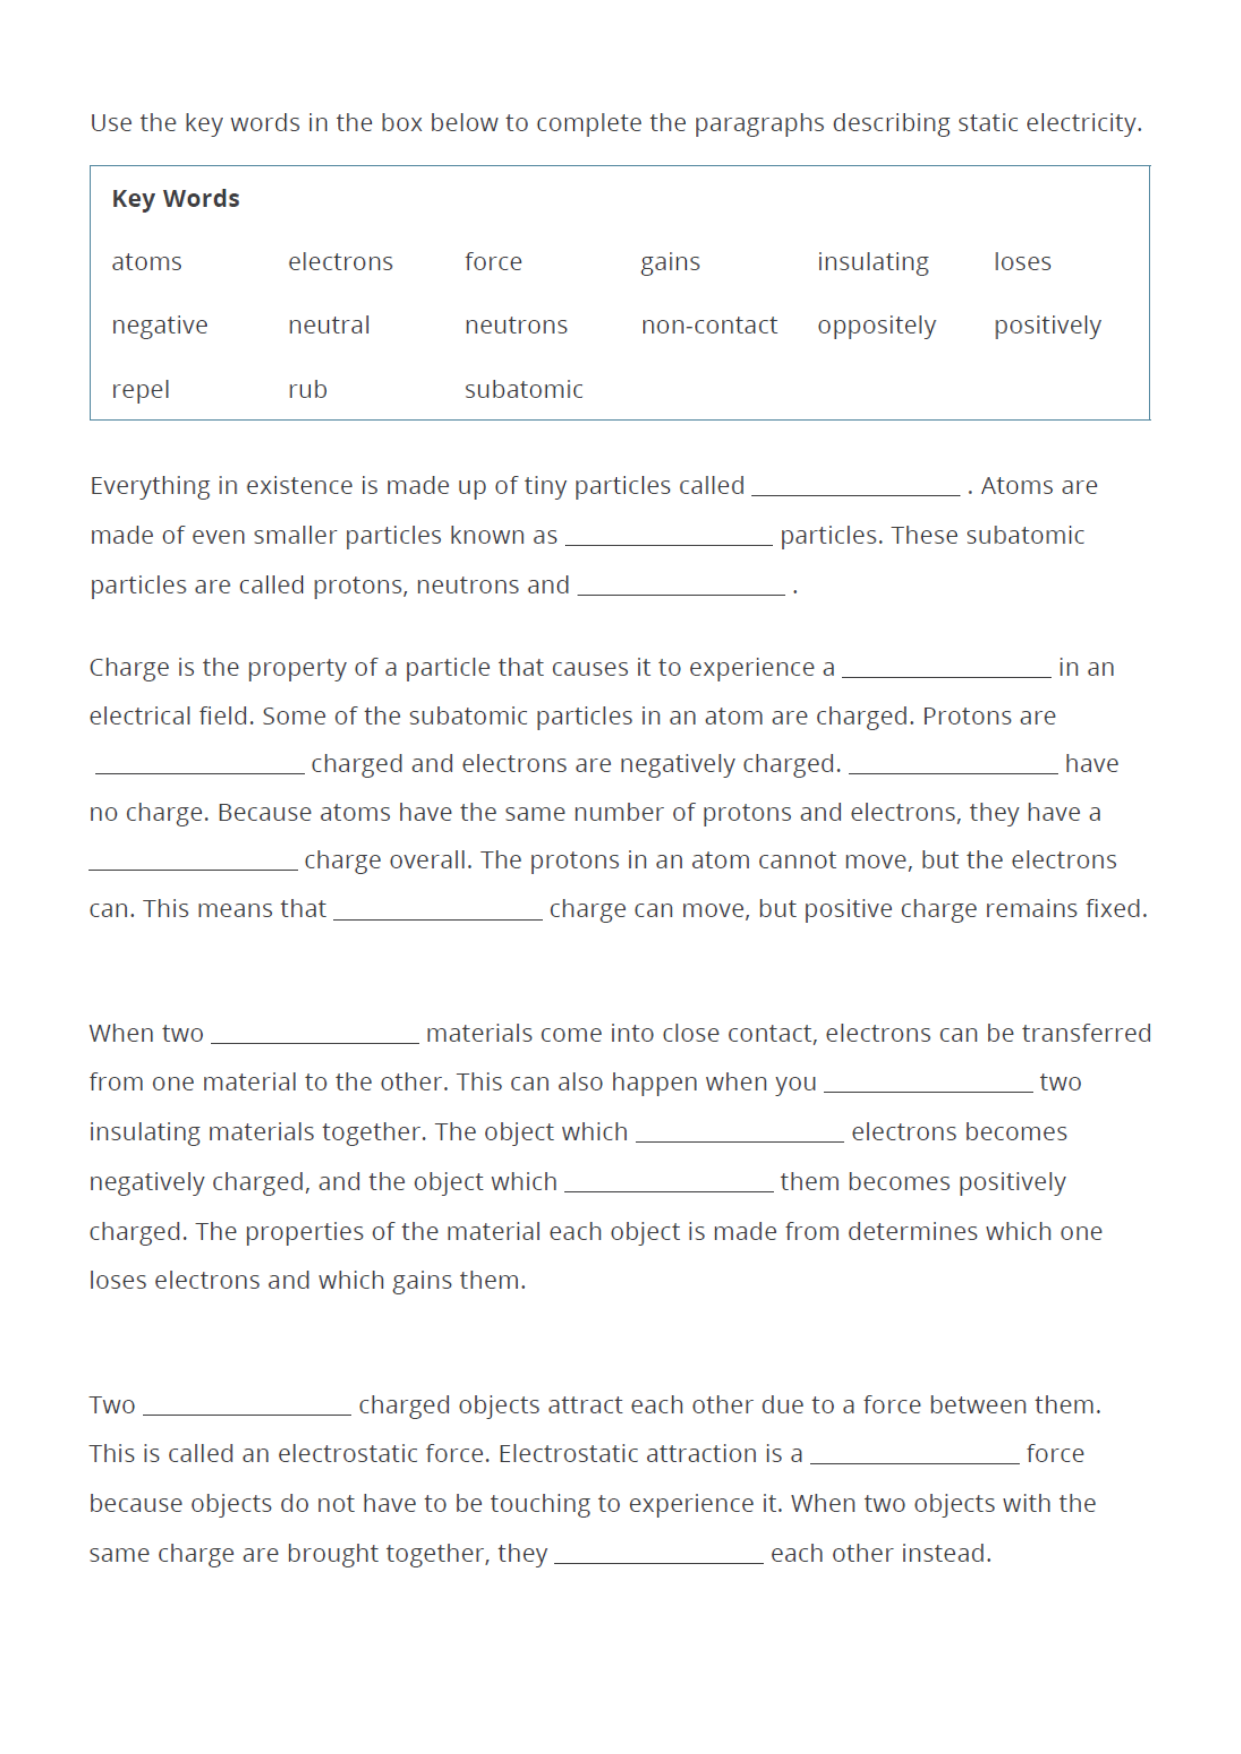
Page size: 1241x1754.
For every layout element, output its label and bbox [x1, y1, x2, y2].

picture [75, 643, 1166, 1580]
picture [75, 103, 1166, 615]
